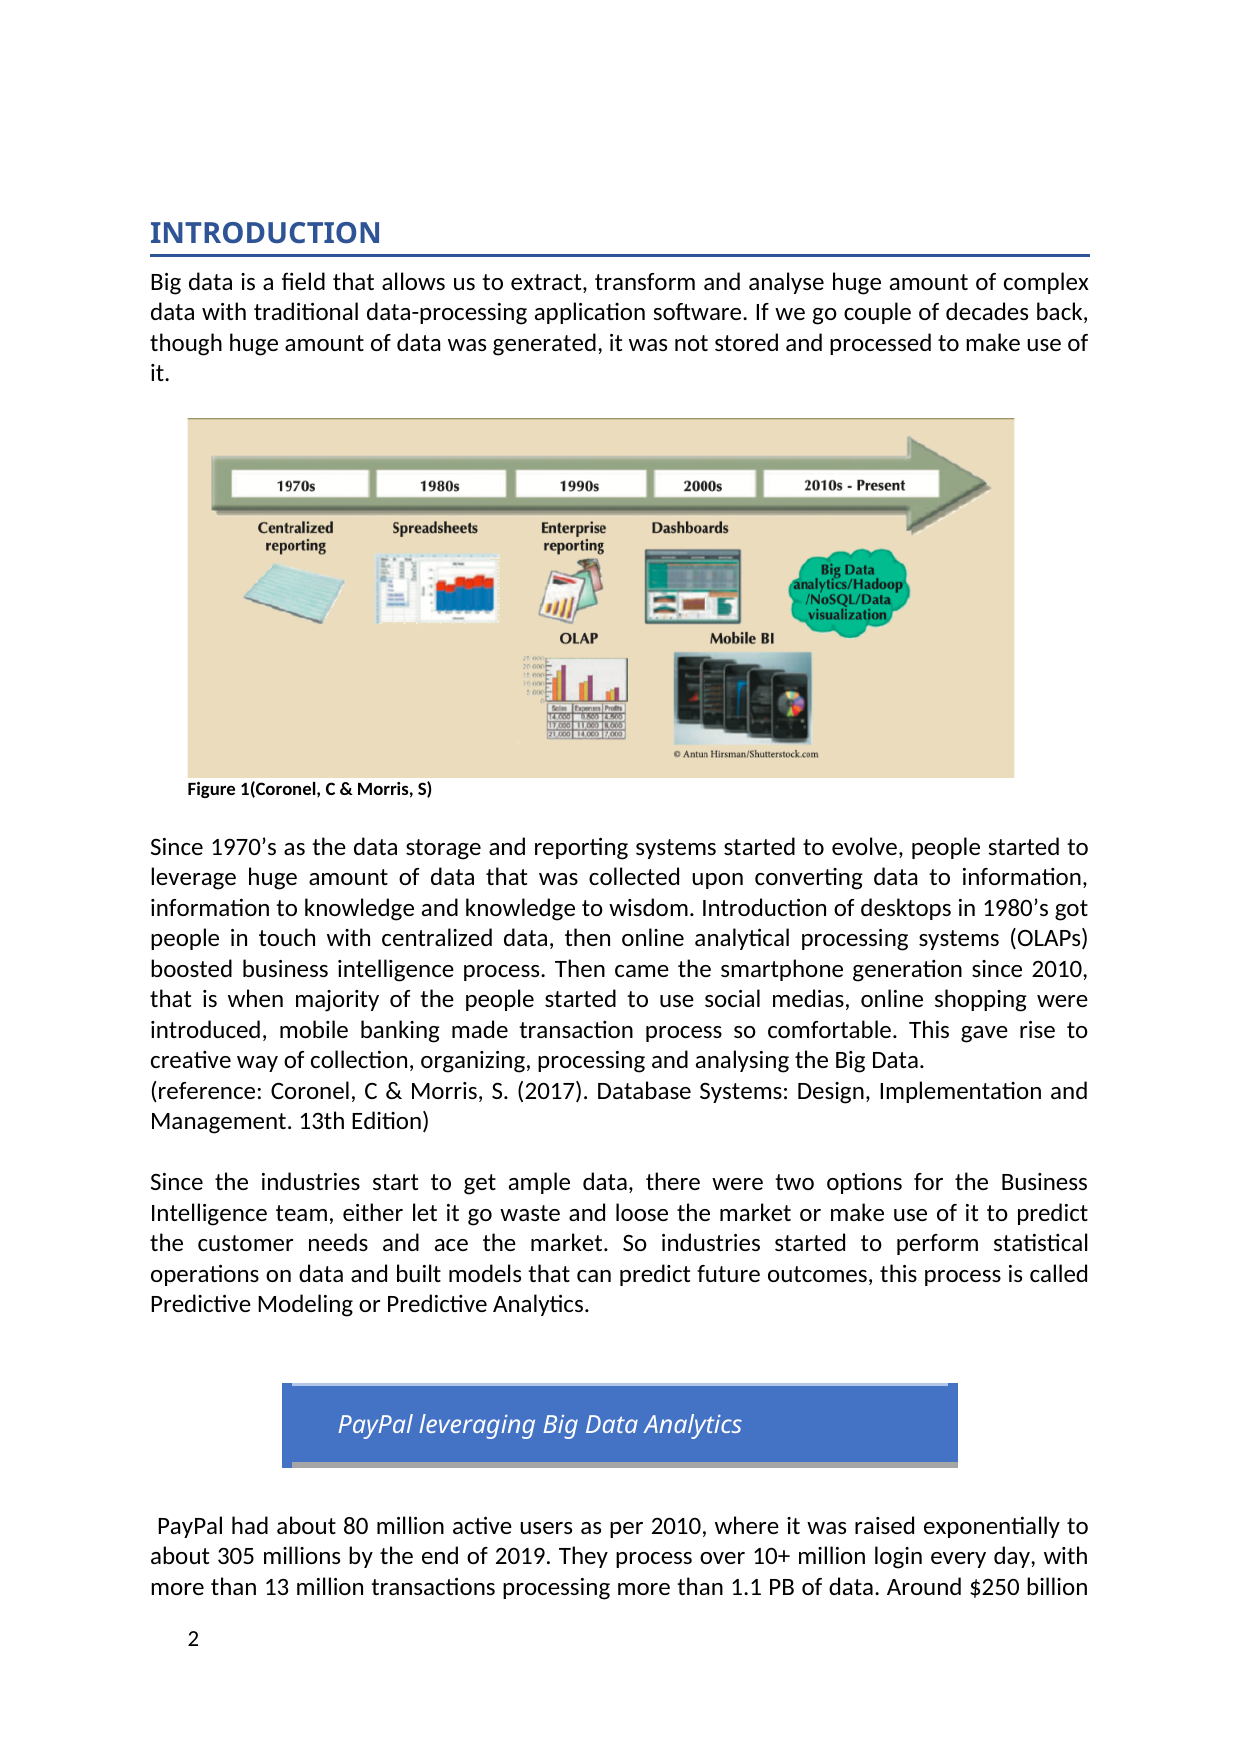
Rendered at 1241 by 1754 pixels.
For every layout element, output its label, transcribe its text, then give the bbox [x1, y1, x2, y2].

text PayPal leveraging Big Data Analytics [292, 1386, 948, 1462]
text Figure 1(Coronel, C & Morris, S) [150, 777, 1090, 800]
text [150, 1510, 1090, 1601]
text Big data is a field that allows us to extract, transform and analyse huge amount of complex data with traditional data-processing application software. If we go couple of decades back, though huge amount of data was generated, it was not stored and processed to make use of it. [150, 266, 1090, 388]
subtitle INTRODUCTION [150, 212, 1090, 254]
text Since the industries start to get ample data, there were two options for the Business Intelligence team, either let it go waste and loose the market or make use of it to predict the customer needs and ace the market. So industries started to perform statistical operations on data and built models that can predict future outcomes, this process is called Predictive Modeling or Predictive Analytics. [150, 1167, 1090, 1319]
text Since 1970’s as the data storage and reporting systems started to evolve, people started to leverage huge amount of data that was collected upon converting data to information, information to knowledge and knowledge to wisdom. Introduction of desktops in 1980’s got people in touch with centralized data, then online analytical processing systems (OLAPs) boosted business intelligence process. Then came the smartphone generation since 2010, that is when majority of the people started to use social medias, online shopping were introduced, mobile banking made transaction process so comfortable. This gave rise to creative way of collection, organizing, processing and analysing the Big Data. [150, 831, 1090, 1075]
picture [187, 418, 1015, 778]
text (reference: Coronel, C & Morris, S. (2017). Database Systems: Design, Implementation and Management. 13th Edition) [150, 1075, 1090, 1136]
